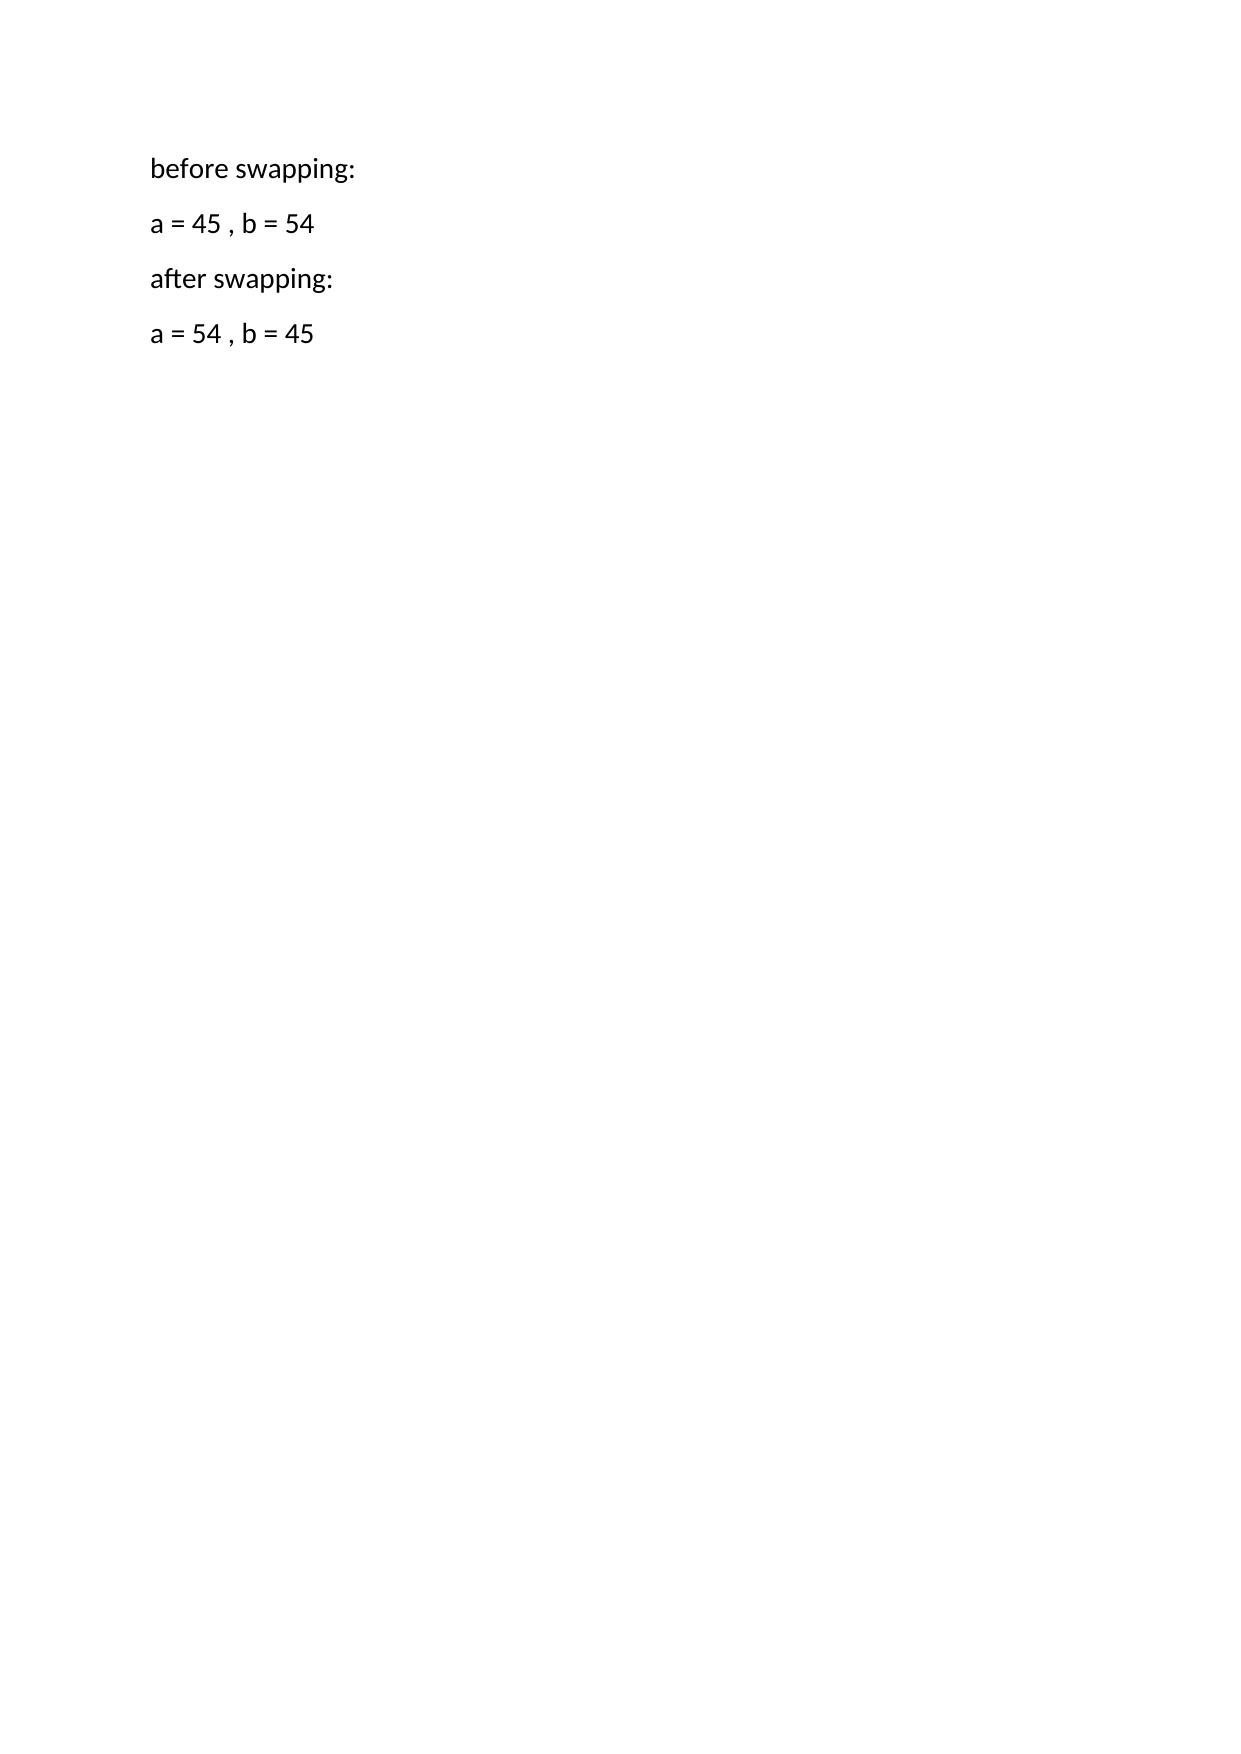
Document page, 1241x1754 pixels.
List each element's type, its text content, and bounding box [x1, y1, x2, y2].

text a = 45 , b = 54 [150, 205, 1090, 241]
text before swapping: [150, 150, 1090, 186]
text after swapping: [150, 260, 1090, 296]
text a = 54 , b = 45 [150, 315, 1090, 351]
